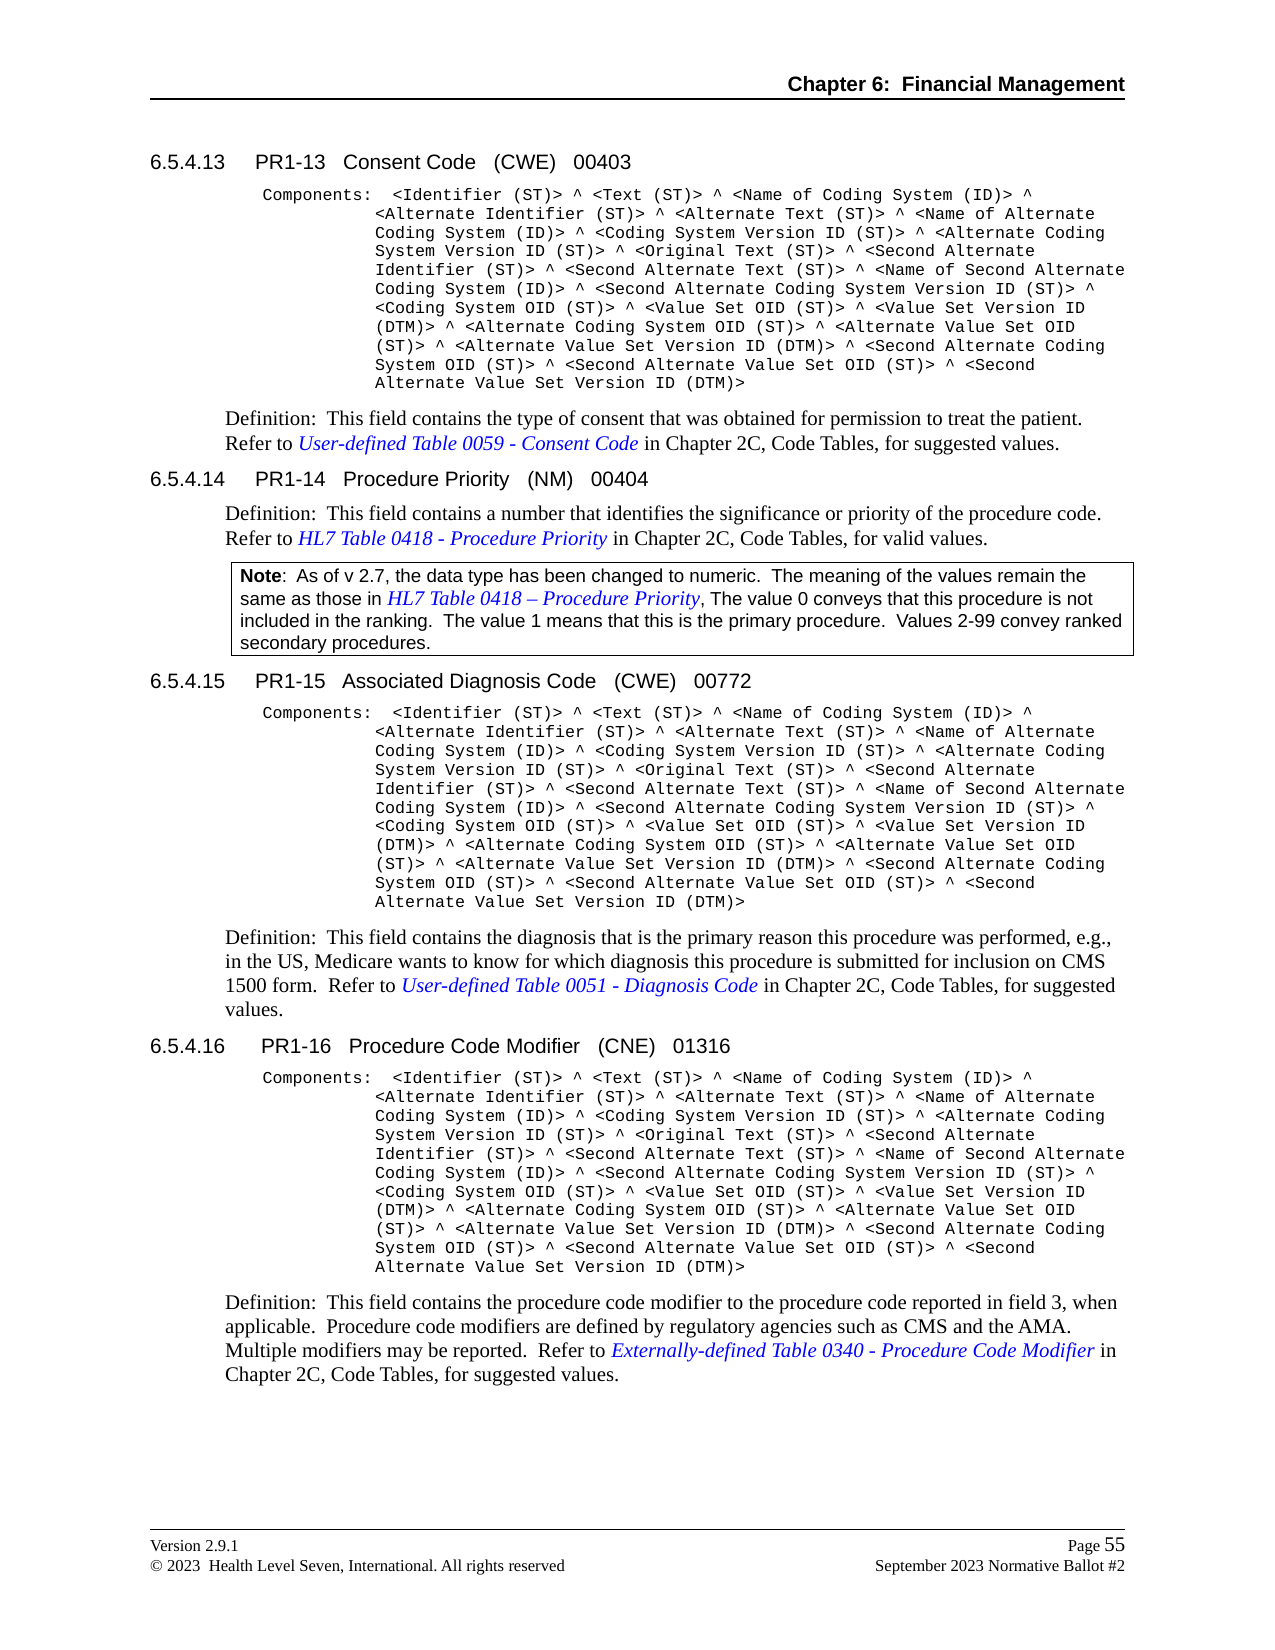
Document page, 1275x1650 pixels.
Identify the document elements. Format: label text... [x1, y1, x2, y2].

text Definition: This field contains the type of consent that was obtained for permission to treat the patient. Refer to User-defined Table 0059 - Consent Code in Chapter 2C, Code Tables, for suggested values. [225, 406, 1125, 454]
text Note: As of v 2.7, the data type has been changed to numeric. The meaning of the values remain the same as those in HL7 Table 0418 – Procedure Priority, The value 0 conveys that this procedure is not included in the ranking. The value 1 means that this is the primary procedure. Values 2-99 convey ranked secondary procedures. [232, 563, 1133, 655]
text Definition: This field contains the procedure code modifier to the procedure code reported in field 3, when applicable. Procedure code modifiers are defined by regulatory agencies such as CMS and the AMA. Multiple modifiers may be reported. Refer to Externally-defined Table 0340 - Procedure Code Modifier in Chapter 2C, Code Tables, for suggested values. [225, 1290, 1125, 1386]
subtitle 6.5.4.15 PR1-15 Associated Diagnosis Code (CWE) 00772 [150, 668, 1125, 692]
text Definition: This field contains the diagnosis that is the primary reason this procedure was performed, e.g., in the US, Medicare wants to know for which diagnosis this procedure is submitted for inclusion on CMS 1500 form. Refer to User-defined Table 0051 - Diagnosis Code in Chapter 2C, Code Tables, for suggested values. [225, 925, 1125, 1021]
text Definition: This field contains a number that identifies the significance or priority of the procedure code. Refer to HL7 Table 0418 - Procedure Priority in Chapter 2C, Code Tables, for valid values. [225, 501, 1125, 549]
subtitle 6.5.4.14 PR1-14 Procedure Priority (NM) 00404 [150, 467, 1125, 491]
subtitle 6.5.4.16 PR1-16 Procedure Code Modifier (CNE) 01316 [150, 1033, 1125, 1057]
subtitle 6.5.4.13 PR1-13 Consent Code (CWE) 00403 [150, 150, 1125, 174]
